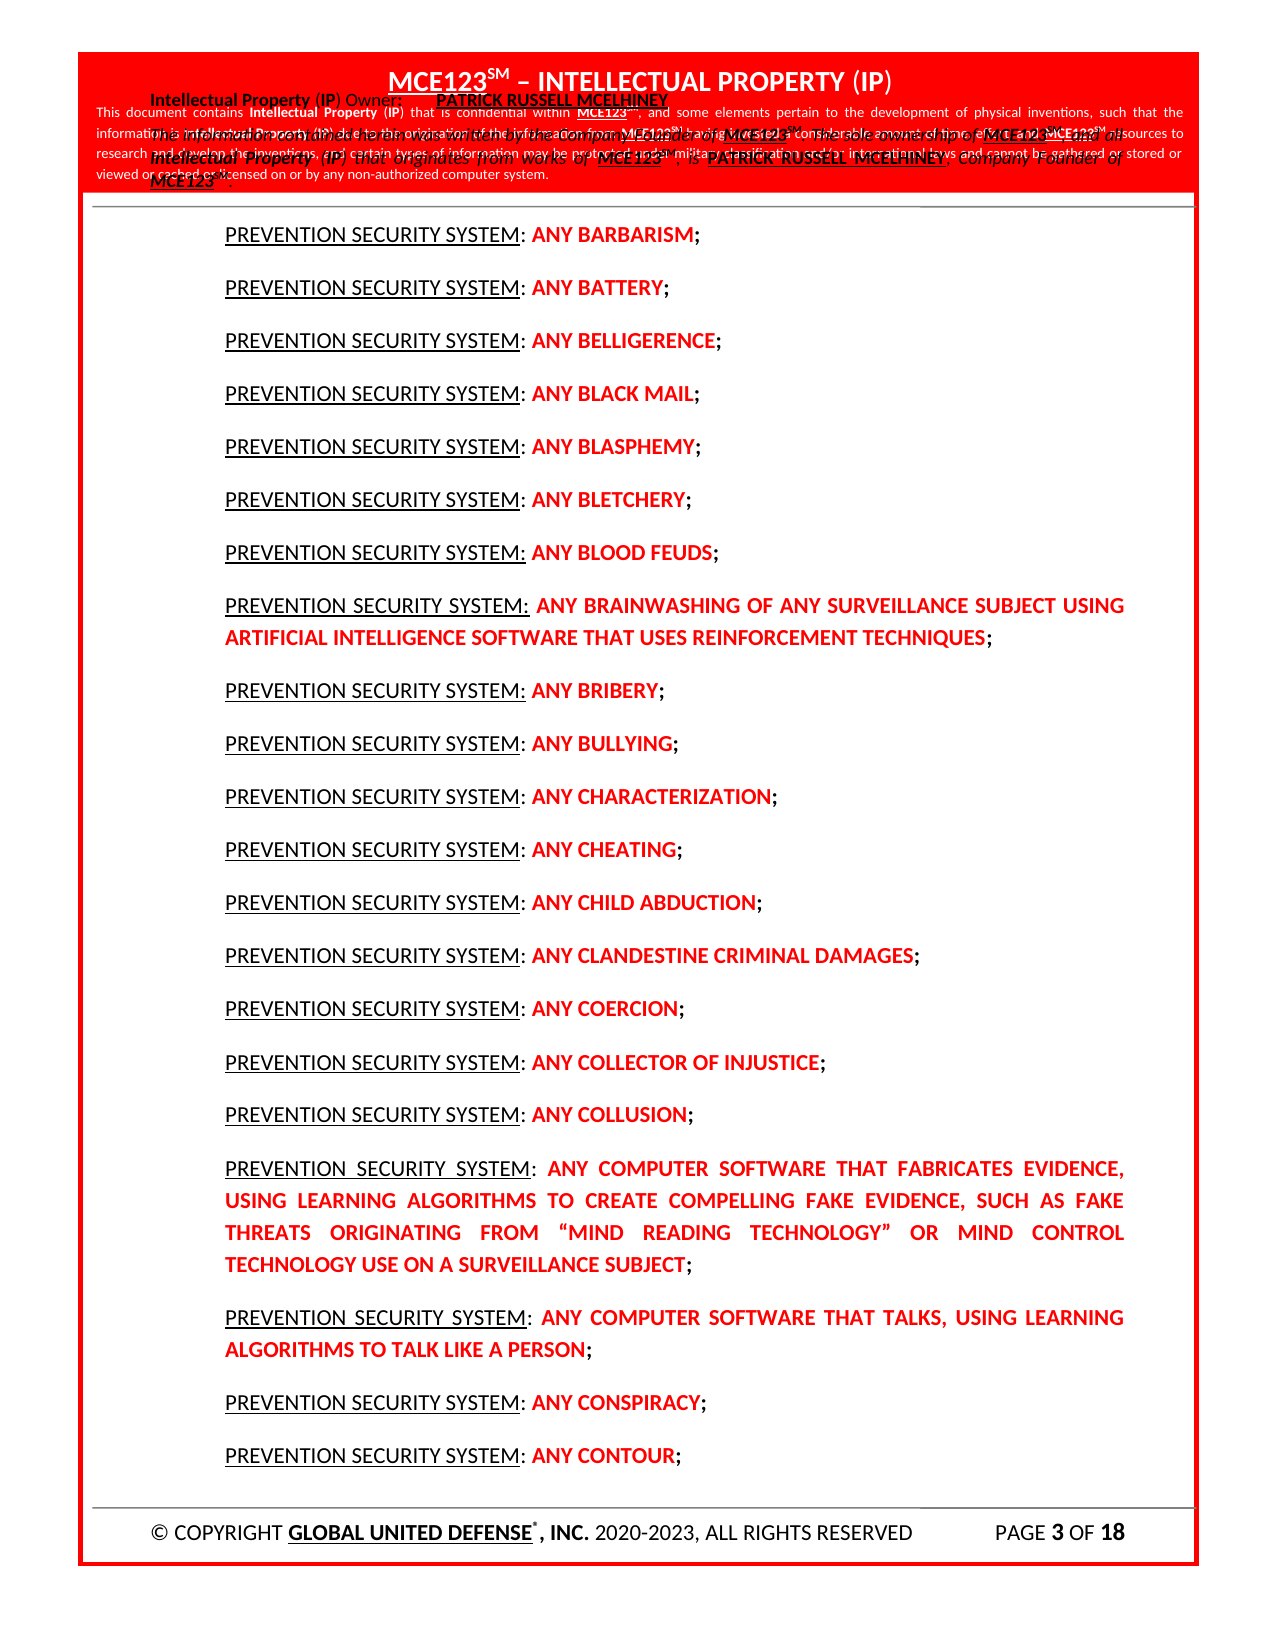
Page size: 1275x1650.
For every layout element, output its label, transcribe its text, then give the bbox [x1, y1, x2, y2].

text PREVENTION SECURITY SYSTEM: ANY COERCION; [187, 994, 1125, 1023]
text PREVENTION SECURITY SYSTEM: ANY CONSPIRACY; [187, 1388, 1125, 1416]
text PREVENTION SECURITY SYSTEM: ANY BLASPHEMY; [187, 432, 1125, 460]
text PREVENTION SECURITY SYSTEM: ANY BLETCHERY; [187, 485, 1125, 513]
text PREVENTION SECURITY SYSTEM: ANY CHILD ABDUCTION; [187, 888, 1125, 917]
text PREVENTION SECURITY SYSTEM: ANY COMPUTER SOFTWARE THAT TALKS, USING LEARNING ALGORITHMS TO TALK LIKE A PERSON; [225, 1303, 1125, 1363]
text PREVENTION SECURITY SYSTEM: ANY CONTOUR; [187, 1441, 1125, 1469]
text PREVENTION SECURITY SYSTEM: ANY COLLUSION; [187, 1101, 1125, 1129]
text PREVENTION SECURITY SYSTEM: ANY CLANDESTINE CRIMINAL DAMAGES; [187, 942, 1125, 969]
text PREVENTION SECURITY SYSTEM: ANY BRAINWASHING OF ANY SURVEILLANCE SUBJECT USING ARTIFICIAL INTELLIGENCE SOFTWARE THAT USES REINFORCEMENT TECHNIQUES; [225, 591, 1125, 651]
text PREVENTION SECURITY SYSTEM: ANY BULLYING; [187, 729, 1125, 757]
text PREVENTION SECURITY SYSTEM: ANY BRIBERY; [225, 676, 1125, 704]
text PREVENTION SECURITY SYSTEM: ANY BLACK MAIL; [187, 379, 1125, 407]
text PREVENTION SECURITY SYSTEM: ANY CHARACTERIZATION; [187, 782, 1125, 811]
text PREVENTION SECURITY SYSTEM: ANY CHEATING; [187, 836, 1125, 863]
text PREVENTION SECURITY SYSTEM: ANY BLOOD FEUDS; [187, 538, 1125, 566]
text PREVENTION SECURITY SYSTEM: ANY BELLIGERENCE; [187, 326, 1125, 354]
text PREVENTION SECURITY SYSTEM: ANY COLLECTOR OF INJUSTICE; [187, 1048, 1125, 1076]
text PREVENTION SECURITY SYSTEM: ANY BATTERY; [187, 273, 1125, 301]
text PREVENTION SECURITY SYSTEM: ANY COMPUTER SOFTWARE THAT FABRICATES EVIDENCE, USING LEARNING ALGORITHMS TO CREATE COMPELLING FAKE EVIDENCE, SUCH AS FAKE THREATS ORIGINATING FROM “MIND READING TECHNOLOGY” OR MIND CONTROL TECHNOLOGY USE ON A SURVEILLANCE SUBJECT; [225, 1154, 1125, 1278]
text PREVENTION SECURITY SYSTEM: ANY BARBARISM; [187, 220, 1125, 248]
